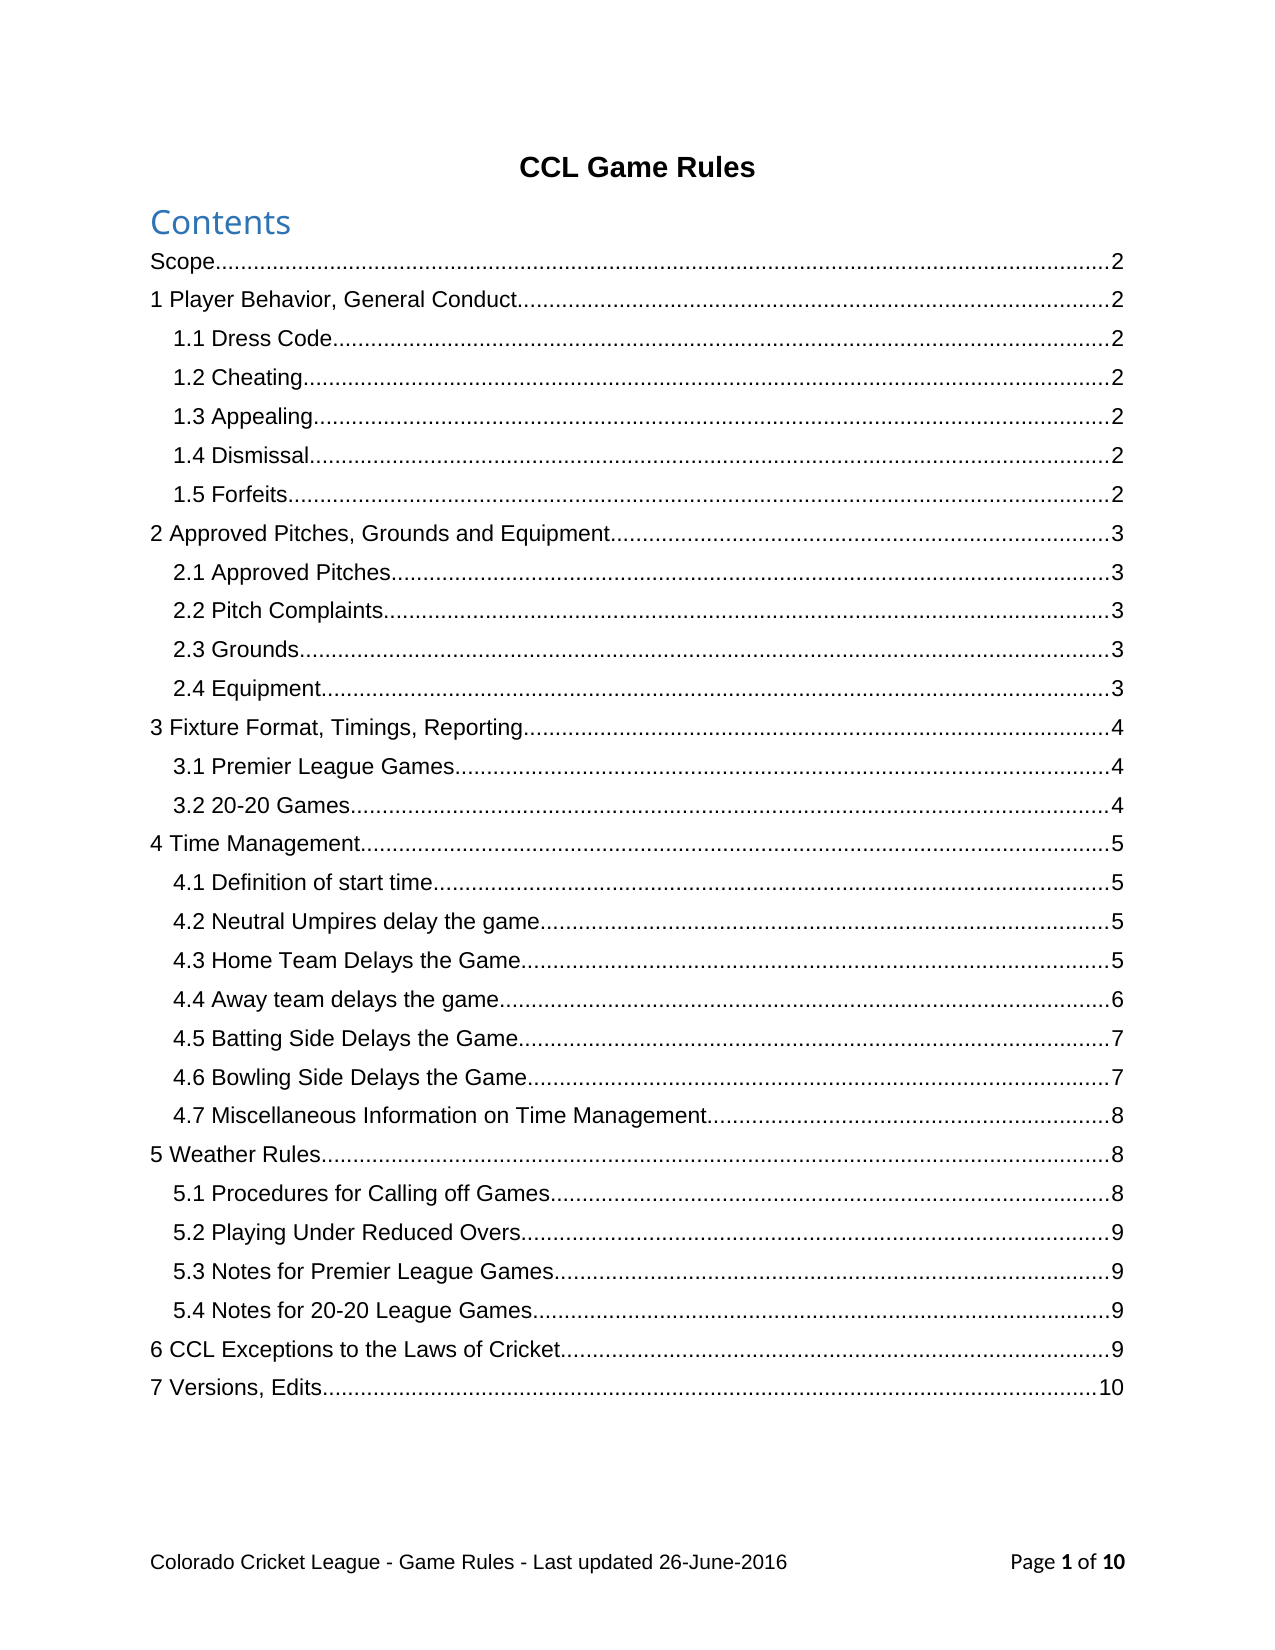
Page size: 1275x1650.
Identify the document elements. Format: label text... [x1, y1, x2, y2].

text CCL Game Rules [150, 150, 1125, 183]
